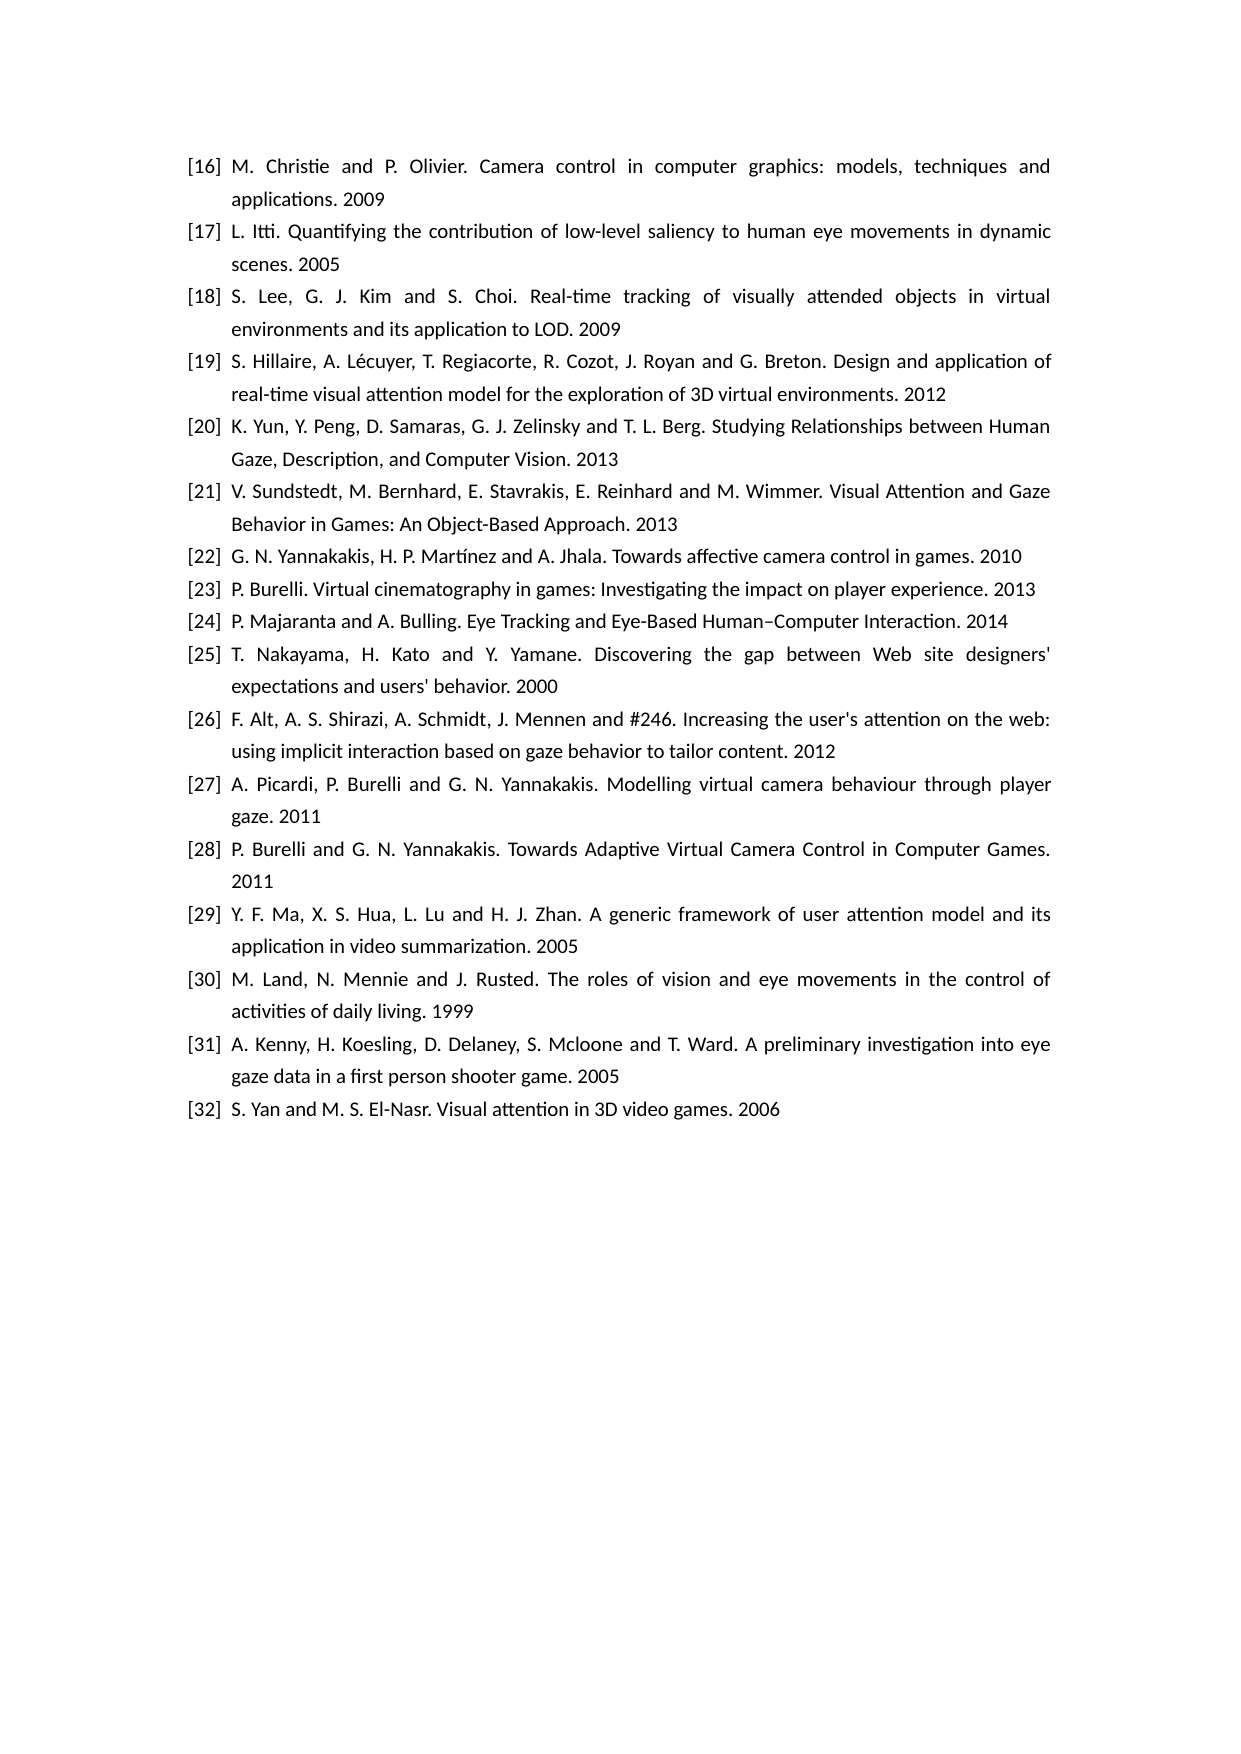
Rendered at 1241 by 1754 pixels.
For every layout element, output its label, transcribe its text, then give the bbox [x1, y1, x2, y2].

list G. N. Yannakakis, H. P. Martínez and A. Jhala. Towards affective camera control in games. 2010 [187, 540, 1053, 572]
list T. Nakayama, H. Kato and Y. Yamane. Discovering the gap between Web site designers' expectations and users' behavior. 2000 [187, 637, 1053, 702]
list V. Sundstedt, M. Bernhard, E. Stavrakis, E. Reinhard and M. Wimmer. Visual Attention and Gaze Behavior in Games: An Object-Based Approach. 2013 [187, 475, 1053, 540]
list P. Burelli. Virtual cinematography in games: Investigating the impact on player experience. 2013 [187, 572, 1053, 605]
list M. Christie and P. Olivier. Camera control in computer graphics: models, techniques and applications. 2009 [187, 150, 1053, 215]
list P. Burelli and G. N. Yannakakis. Towards Adaptive Virtual Camera Control in Computer Games. 2011 [187, 832, 1053, 897]
list S. Lee, G. J. Kim and S. Choi. Real-time tracking of visually attended objects in virtual environments and its application to LOD. 2009 [187, 280, 1053, 345]
list P. Majaranta and A. Bulling. Eye Tracking and Eye-Based Human–Computer Interaction. 2014 [187, 605, 1053, 637]
list F. Alt, A. S. Shirazi, A. Schmidt, J. Mennen and #246. Increasing the user's attention on the web: using implicit interaction based on gaze behavior to tailor content. 2012 [187, 702, 1053, 767]
list S. Yan and M. S. El-Nasr. Visual attention in 3D video games. 2006 [187, 1092, 1053, 1125]
list M. Land, N. Mennie and J. Rusted. The roles of vision and eye movements in the control of activities of daily living. 1999 [187, 962, 1053, 1027]
list L. Itti. Quantifying the contribution of low-level saliency to human eye movements in dynamic scenes. 2005 [187, 215, 1053, 280]
list A. Kenny, H. Koesling, D. Delaney, S. Mcloone and T. Ward. A preliminary investigation into eye gaze data in a first person shooter game. 2005 [187, 1027, 1053, 1092]
list A. Picardi, P. Burelli and G. N. Yannakakis. Modelling virtual camera behaviour through player gaze. 2011 [187, 767, 1053, 832]
list Y. F. Ma, X. S. Hua, L. Lu and H. J. Zhan. A generic framework of user attention model and its application in video summarization. 2005 [187, 897, 1053, 962]
list K. Yun, Y. Peng, D. Samaras, G. J. Zelinsky and T. L. Berg. Studying Relationships between Human Gaze, Description, and Computer Vision. 2013 [187, 410, 1053, 475]
list S. Hillaire, A. Lécuyer, T. Regiacorte, R. Cozot, J. Royan and G. Breton. Design and application of real-time visual attention model for the exploration of 3D virtual environments. 2012 [187, 345, 1053, 410]
